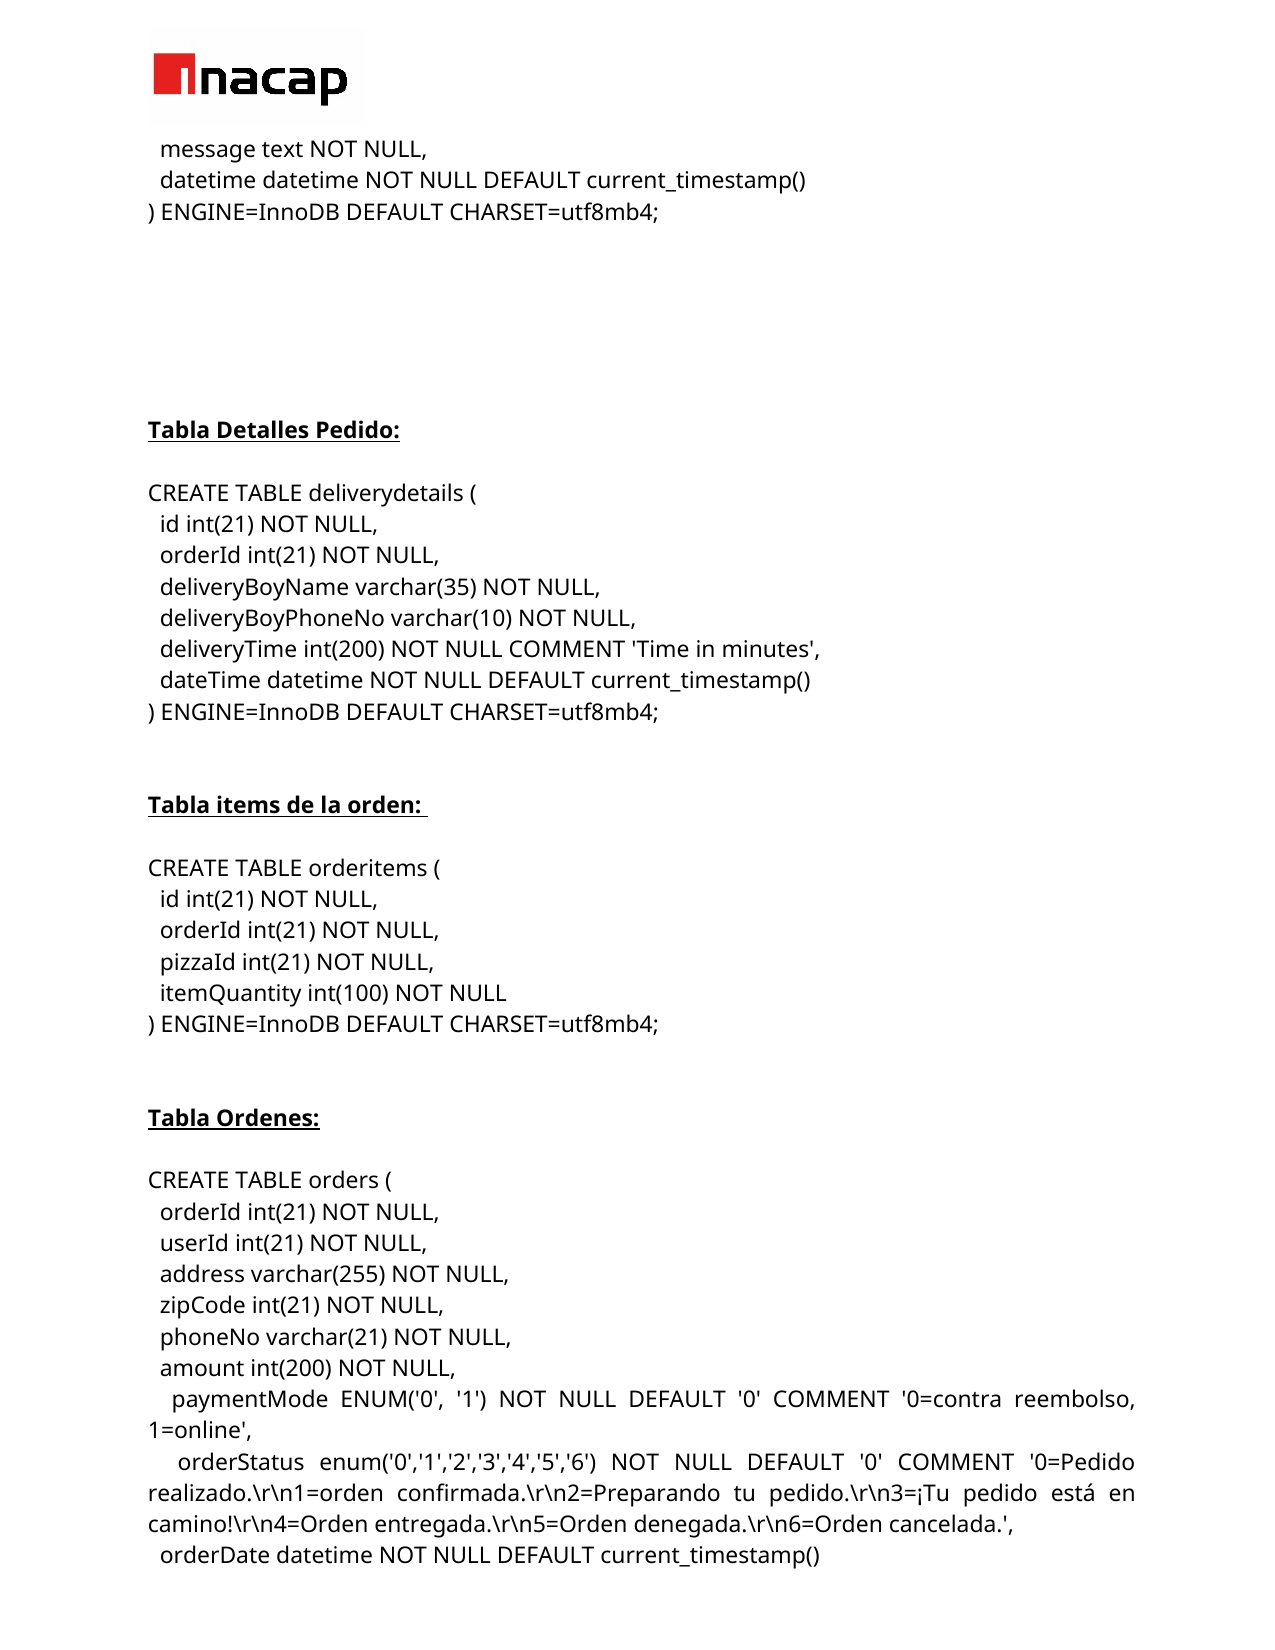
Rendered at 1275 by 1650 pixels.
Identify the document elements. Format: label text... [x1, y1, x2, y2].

text ) ENGINE=InnoDB DEFAULT CHARSET=utf8mb4; [148, 695, 1137, 727]
text ) ENGINE=InnoDB DEFAULT CHARSET=utf8mb4; [148, 1008, 1137, 1039]
text id int(21) NOT NULL, [148, 508, 1137, 539]
text phoneNo varchar(21) NOT NULL, [148, 1320, 1137, 1352]
text orderId int(21) NOT NULL, [148, 539, 1137, 570]
text orderStatus enum('0','1','2','3','4','5','6') NOT NULL DEFAULT '0' COMMENT '0=Pedido realizado.\r\n1=orden confirmada.\r\n2=Preparando tu pedido.\r\n3=¡Tu pedido está en camino!\r\n4=Orden entregada.\r\n5=Orden denegada.\r\n6=Orden cancelada.', [148, 1445, 1137, 1539]
text deliveryTime int(200) NOT NULL COMMENT 'Time in minutes', [148, 633, 1137, 664]
text address varchar(255) NOT NULL, [148, 1258, 1137, 1289]
text deliveryBoyPhoneNo varchar(10) NOT NULL, [148, 602, 1137, 633]
text itemQuantity int(100) NOT NULL [148, 977, 1137, 1008]
text message text NOT NULL, [148, 133, 1137, 164]
text deliveryBoyName varchar(35) NOT NULL, [148, 570, 1137, 602]
text Tabla Detalles Pedido: [148, 414, 1137, 445]
text zipCode int(21) NOT NULL, [148, 1289, 1137, 1320]
text CREATE TABLE orderitems ( [148, 852, 1137, 883]
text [148, 195, 1137, 227]
text id int(21) NOT NULL, [148, 883, 1137, 914]
text CREATE TABLE deliverydetails ( [148, 477, 1137, 508]
text pizzaId int(21) NOT NULL, [148, 945, 1137, 977]
text datetime datetime NOT NULL DEFAULT current_timestamp() [148, 164, 1137, 195]
text paymentMode ENUM('0', '1') NOT NULL DEFAULT '0' COMMENT '0=contra reembolso, 1=online', [148, 1383, 1137, 1445]
text userId int(21) NOT NULL, [148, 1227, 1137, 1258]
text Tabla Ordenes: [148, 1102, 1137, 1133]
text orderDate datetime NOT NULL DEFAULT current_timestamp() [148, 1539, 1137, 1570]
text dateTime datetime NOT NULL DEFAULT current_timestamp() [148, 664, 1137, 695]
text amount int(200) NOT NULL, [148, 1352, 1137, 1383]
text orderId int(21) NOT NULL, [148, 914, 1137, 945]
text CREATE TABLE orders ( [148, 1164, 1137, 1195]
picture [147, 28, 370, 130]
text Tabla items de la orden: [148, 789, 1137, 820]
text orderId int(21) NOT NULL, [148, 1195, 1137, 1227]
